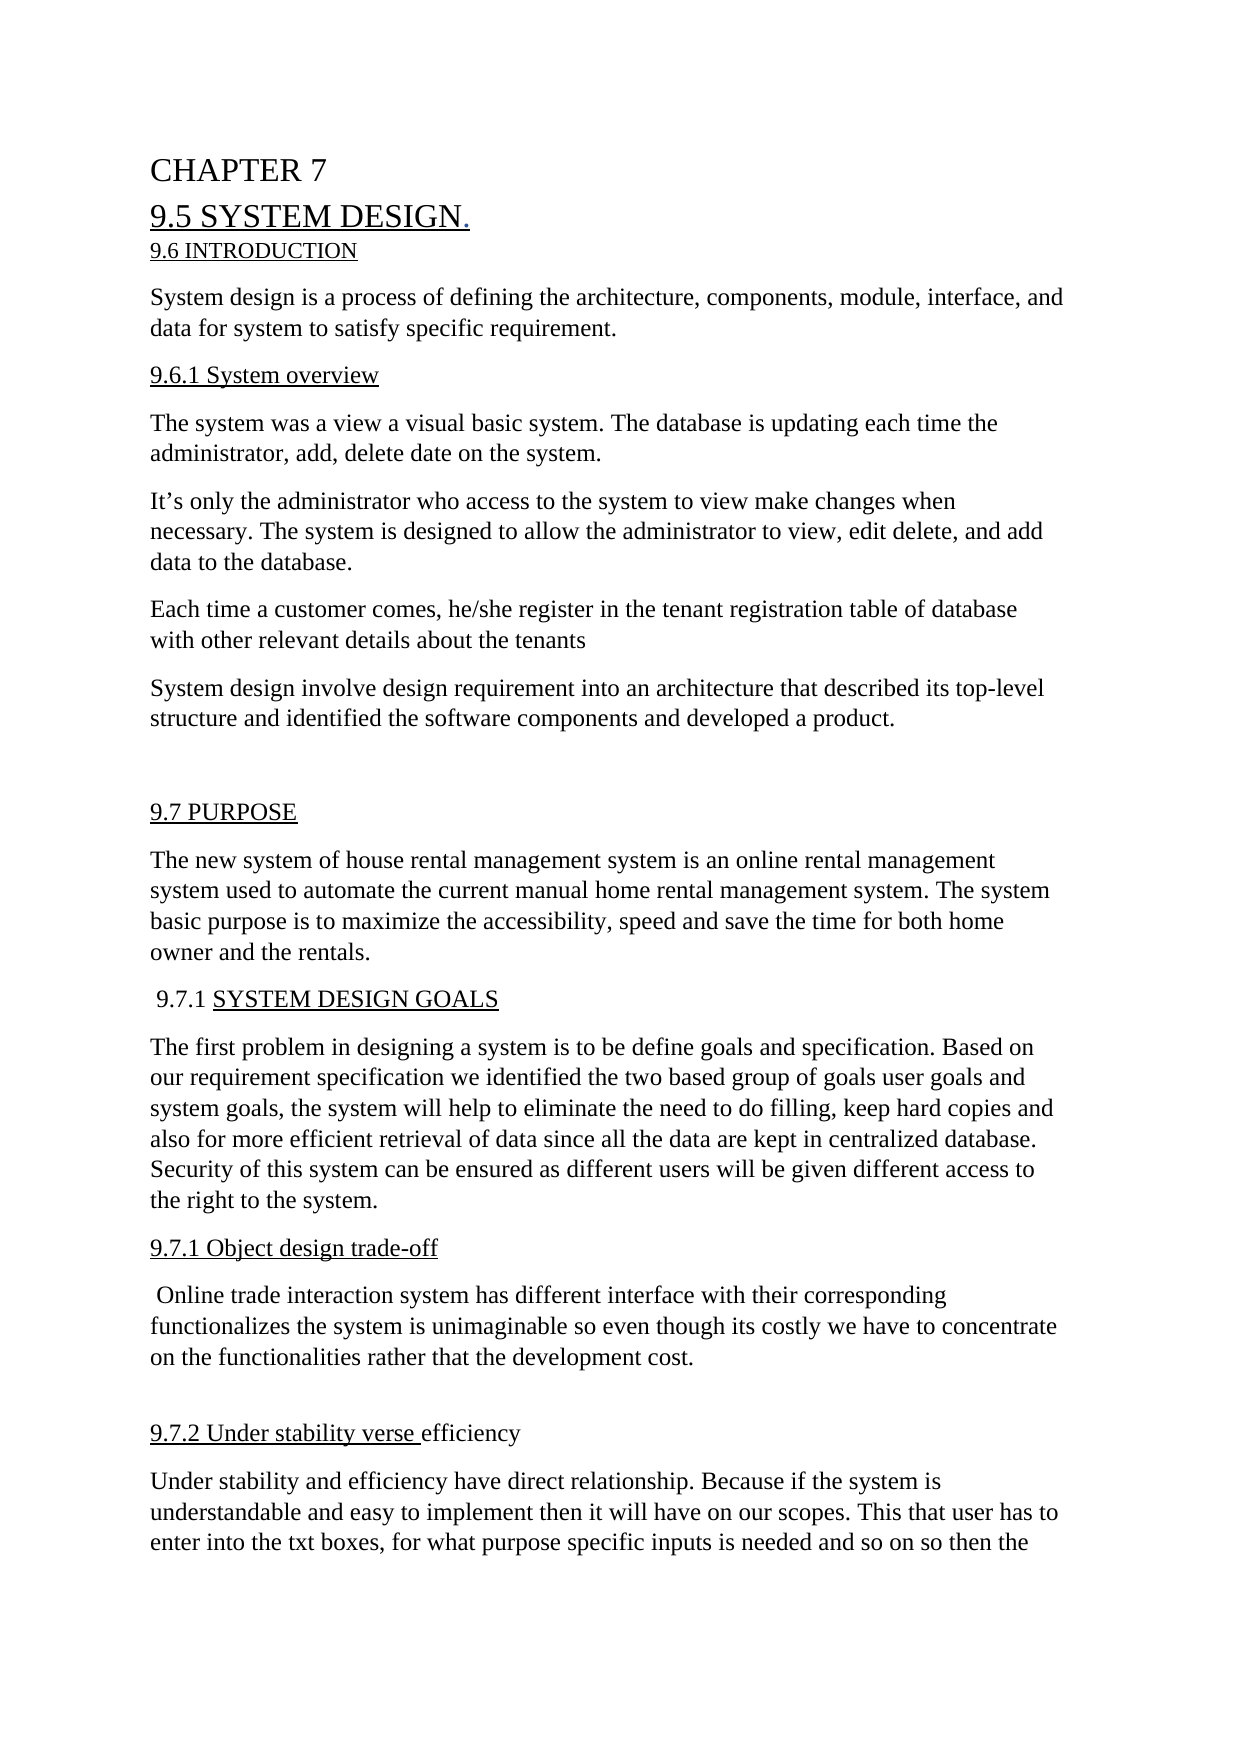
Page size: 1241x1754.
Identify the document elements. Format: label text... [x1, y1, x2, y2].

text It’s only the administrator who access to the system to view make changes when necessary. The system is designed to allow the administrator to view, edit delete, and add data to the database. [150, 486, 1065, 576]
text 9.5 SYSTEM DESIGN. [150, 196, 1090, 234]
text 9.7 PURPOSE [150, 797, 1090, 826]
text CHAPTER 7 [150, 150, 982, 188]
text Online trade interaction system has different interface with their corresponding functionalizes the system is unimaginable so even though its costly we have to concentrate on the functionalities rather that the development cost. [150, 1280, 1065, 1370]
text 9.6 INTRODUCTION [150, 237, 1090, 264]
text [150, 1466, 1065, 1556]
text The first problem in designing a system is to be define goals and specification. Based on our requirement specification we identified the two based group of goals user goals and system goals, the system will help to eliminate the need to do filling, keep hard copies and also for more efficient retrieval of data since all the data are kept in centralized database. Security of this system can be ensured as different users will be given different access to the right to the system. [150, 1032, 1065, 1214]
text 9.7.1 Object design trade-off [150, 1233, 1090, 1261]
text Each time a customer comes, he/she register in the tenant registration table of database with other relevant details about the tenants [150, 594, 1065, 654]
text 9.6.1 System overview [150, 360, 1090, 389]
text 9.7.1 SYSTEM DESIGN GOALS [150, 984, 1090, 1013]
text The system was a view a visual basic system. The database is updating each time the administrator, add, delete date on the system. [150, 408, 1065, 467]
text System design is a process of defining the architecture, components, module, interface, and data for system to satisfy specific requirement. [150, 282, 1065, 342]
text The new system of house rental management system is an online rental management system used to automate the current manual home rental management system. The system basic purpose is to maximize the accessibility, speed and save the time for both home owner and the rentals. [150, 845, 1065, 966]
text System design involve design requirement into an architecture that described its top-level structure and identified the software components and developed a product. [150, 673, 1065, 732]
text 9.7.2 Under stability verse efficiency [150, 1418, 1090, 1447]
